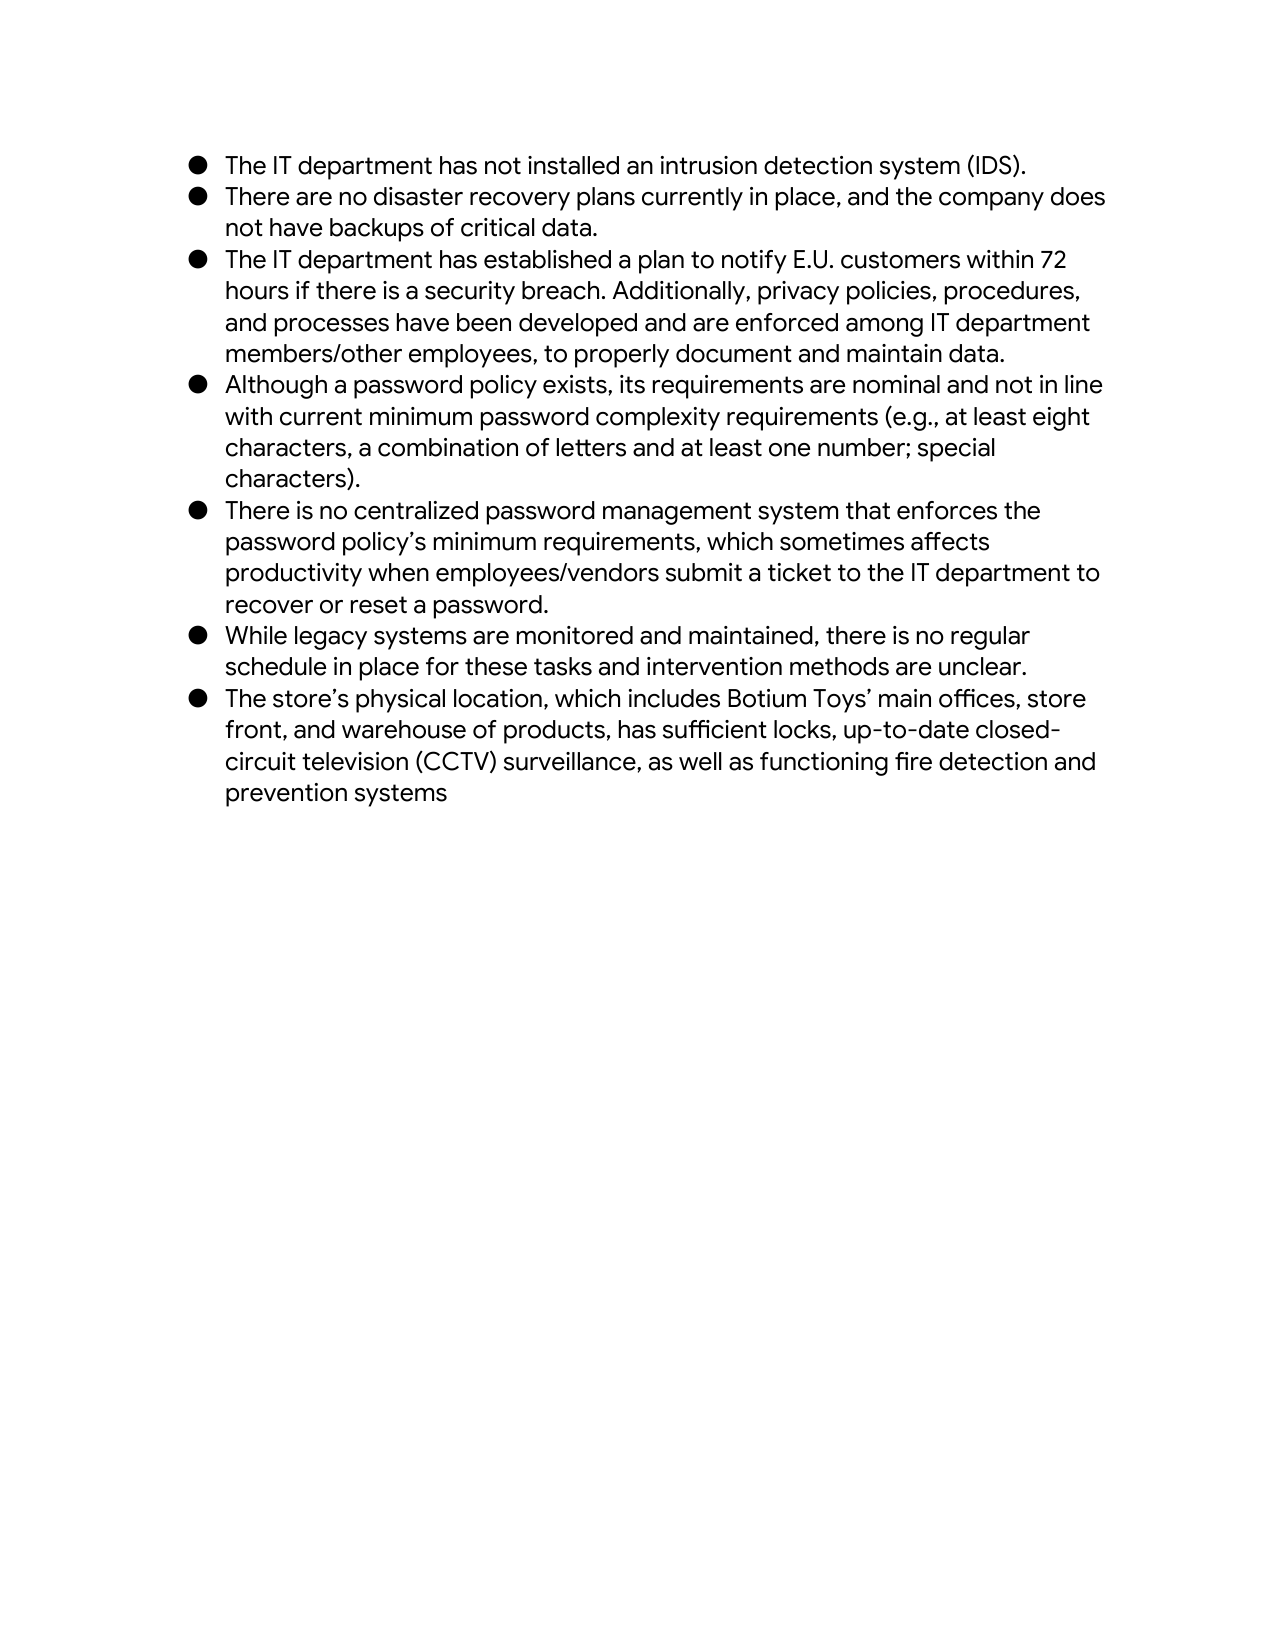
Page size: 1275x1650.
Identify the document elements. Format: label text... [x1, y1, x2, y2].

list While legacy systems are monitored and maintained, there is no regular schedule in place for these tasks and intervention methods are unclear. [187, 620, 1125, 683]
list The IT department has established a plan to notify E.U. customers within 72 hours if there is a security breach. Additionally, privacy policies, procedures, and processes have been developed and are enforced among IT department members/other employees, to properly document and maintain data. [187, 244, 1125, 369]
list Although a password policy exists, its requirements are nominal and not in line with current minimum password complexity requirements (e.g., at least eight characters, a combination of letters and at least one number; special characters). [187, 369, 1125, 495]
list The IT department has not installed an intrusion detection system (IDS). [187, 150, 1125, 181]
list There are no disaster recovery plans currently in place, and the company does not have backups of critical data. [187, 181, 1125, 244]
list The store’s physical location, which includes Botium Toys’ main offices, store front, and warehouse of products, has sufficient locks, up-to-date closed-circuit television (CCTV) surveillance, as well as functioning fire detection and prevention systems [187, 683, 1125, 808]
list There is no centralized password management system that enforces the password policy’s minimum requirements, which sometimes affects productivity when employees/vendors submit a ticket to the IT department to recover or reset a password. [187, 495, 1125, 620]
